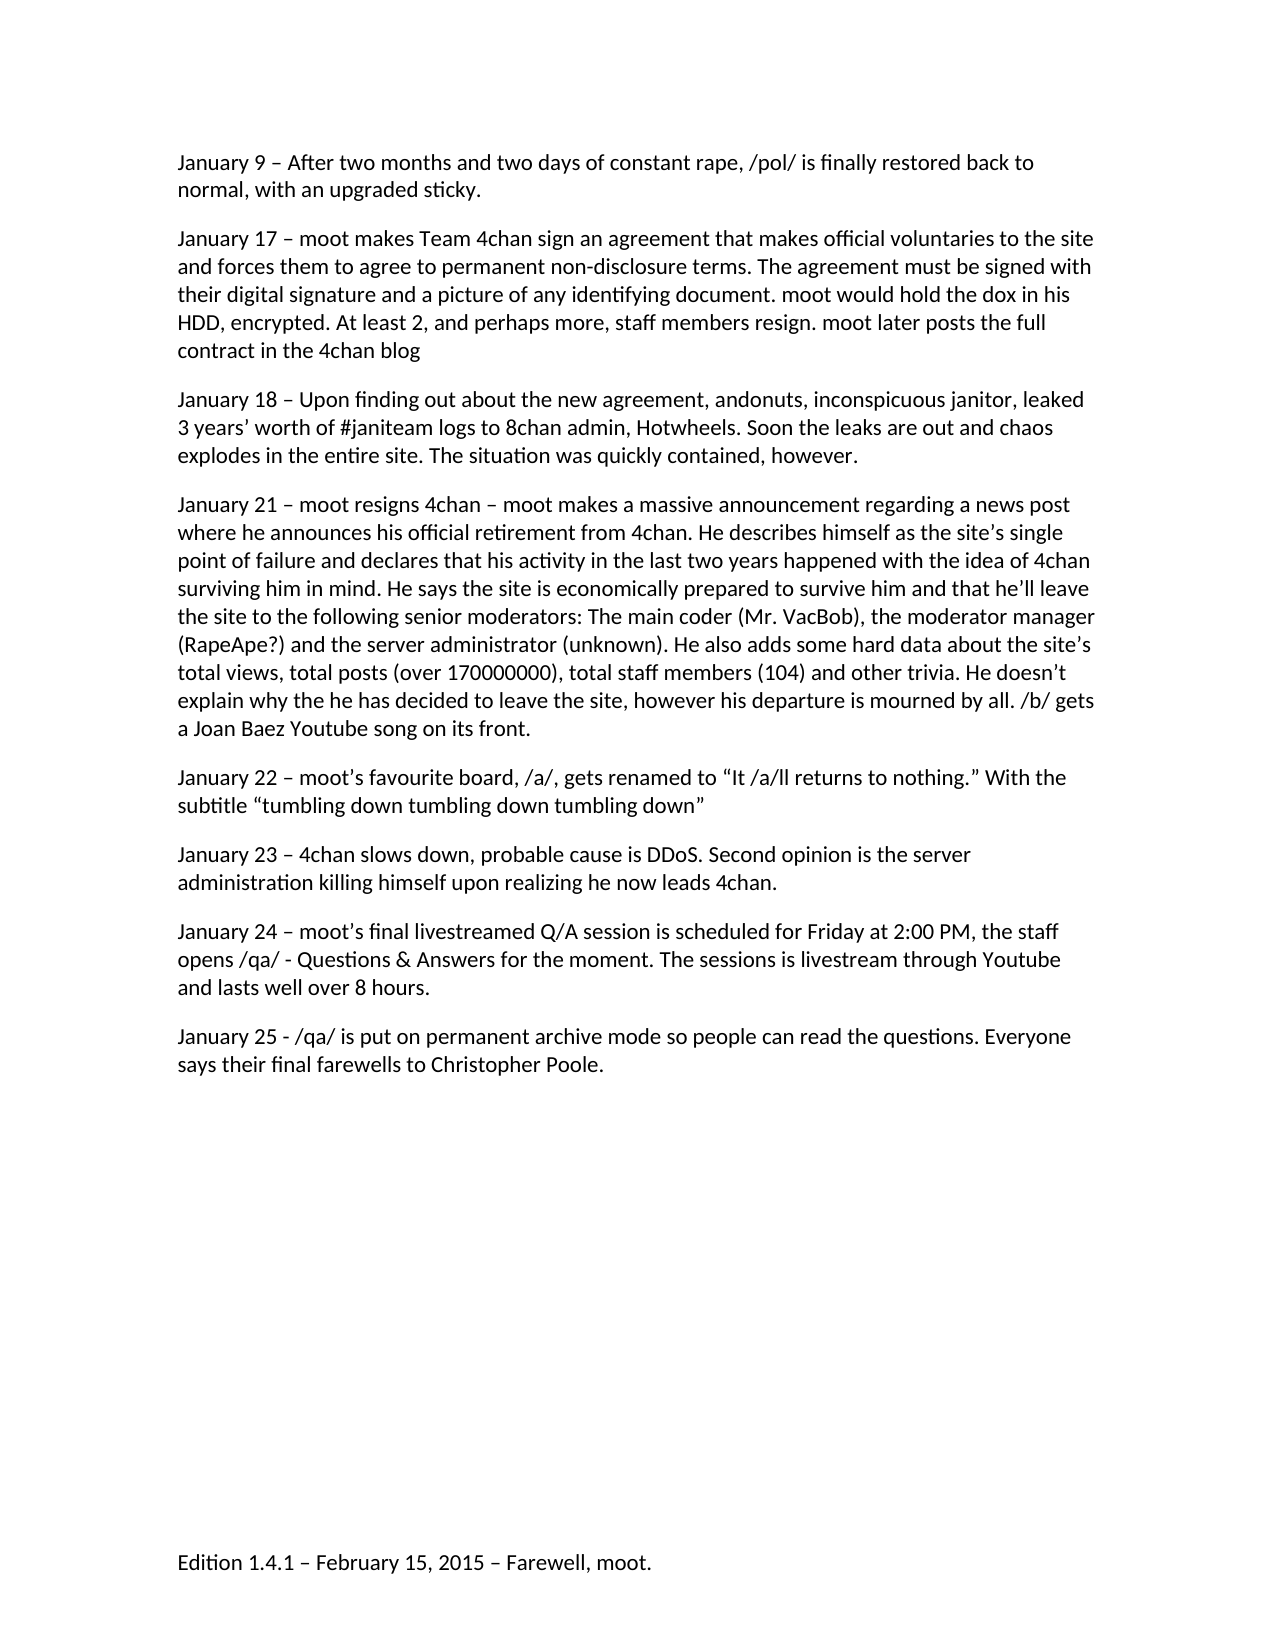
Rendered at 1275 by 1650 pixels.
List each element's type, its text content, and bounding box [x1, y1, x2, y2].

text January 21 – moot resigns 4chan – moot makes a massive announcement regarding a news post where he announces his official retirement from 4chan. He describes himself as the site’s single point of failure and declares that his activity in the last two years happened with the idea of 4chan surviving him in mind. He says the site is economically prepared to survive him and that he’ll leave the site to the following senior moderators: The main coder (Mr. VacBob), the moderator manager (RapeApe?) and the server administrator (unknown). He also adds some hard data about the site’s total views, total posts (over 170000000), total staff members (104) and other trivia. He doesn’t explain why the he has decided to leave the site, however his departure is mourned by all. /b/ gets a Joan Baez Youtube song on its front. [177, 490, 1098, 742]
text January 22 – moot’s favourite board, /a/, gets renamed to “It /a/ll returns to nothing.” With the subtitle “tumbling down tumbling down tumbling down” [177, 763, 1098, 819]
text January 18 – Upon finding out about the new agreement, andonuts, inconspicuous janitor, leaked 3 years’ worth of #janiteam logs to 8chan admin, Hotwheels. Soon the leaks are out and chaos explodes in the entire site. The situation was quickly contained, however. [177, 385, 1098, 469]
text January 23 – 4chan slows down, probable cause is DDoS. Second opinion is the server administration killing himself upon realizing he now leads 4chan. [177, 840, 1098, 896]
text January 17 – moot makes Team 4chan sign an agreement that makes official voluntaries to the site and forces them to agree to permanent non-disclosure terms. The agreement must be signed with their digital signature and a picture of any identifying document. moot would hold the dox in his HDD, encrypted. At least 2, and perhaps more, staff members resign. moot later posts the full contract in the 4chan blog [177, 224, 1098, 364]
text January 24 – moot’s final livestreamed Q/A session is scheduled for Friday at 2:00 PM, the staff opens /qa/ - Questions & Answers for the moment. The sessions is livestream through Youtube and lasts well over 8 hours. [177, 917, 1098, 1001]
text January 25 - /qa/ is put on permanent archive mode so people can read the questions. Everyone says their final farewells to Christopher Poole. [177, 1022, 1098, 1078]
text January 9 – After two months and two days of constant rape, /pol/ is finally restored back to normal, with an upgraded sticky. [177, 148, 1098, 204]
